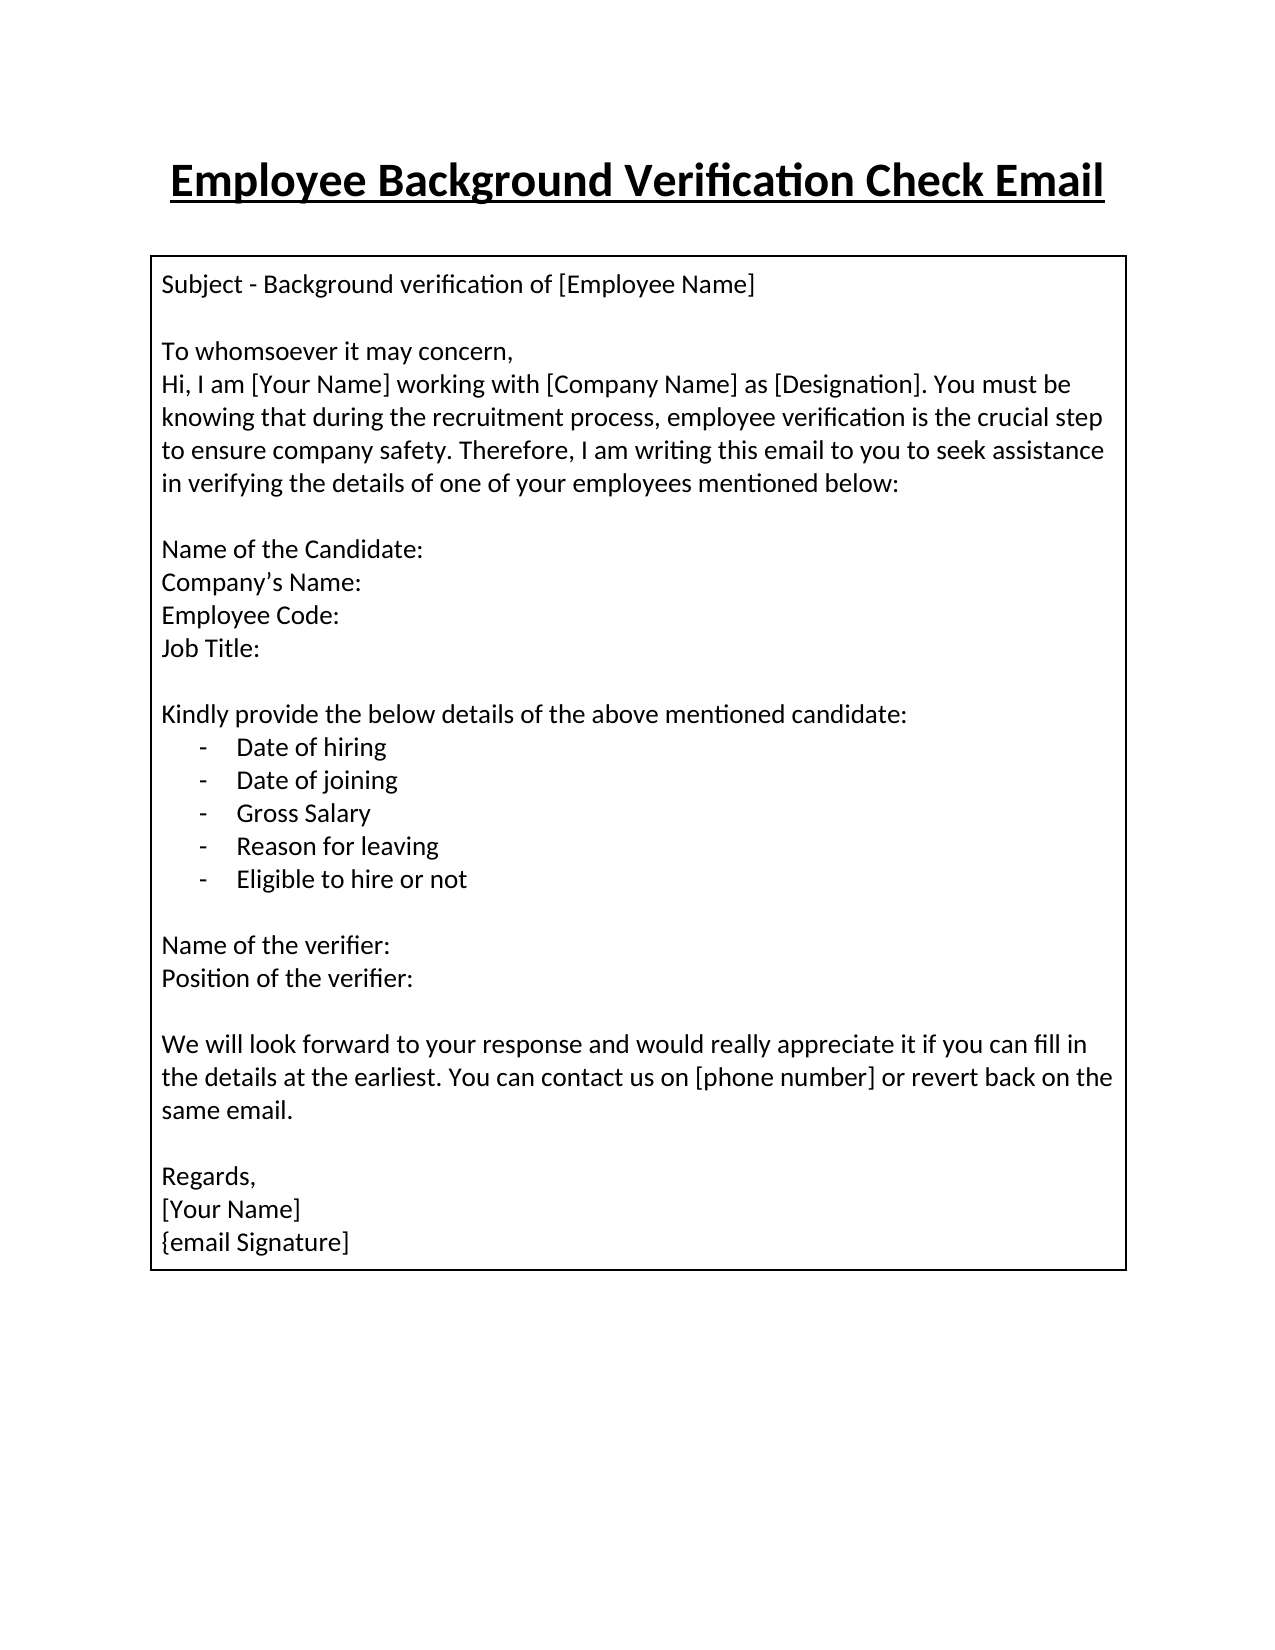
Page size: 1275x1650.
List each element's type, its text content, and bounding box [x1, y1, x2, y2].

table_header Subject - Background verification of [Employee Name] To whomsoever it may concern, Hi, I am [Your Name] working with [Company Name] as [Designation]. You must be knowing that during the recruitment process, employee verification is the crucial step to ensure company safety. Therefore, I am writing this email to you to seek assistance in verifying the details of one of your employees mentioned below: Name of the Candidate: Company’s Name: Employee Code: Job Title: Kindly provide the below details of the above mentioned candidate: Date of hiring Date of joining Gross Salary Reason for leaving Eligible to hire or not Name of the verifier: Position of the verifier: We will look forward to your response and would really appreciate it if you can fill in the details at the earliest. You can contact us on [phone number] or revert back on the same email. Regards, [Your Name] {email Signature] [152, 257, 1125, 1269]
text Employee Background Verification Check Email [150, 150, 1125, 208]
